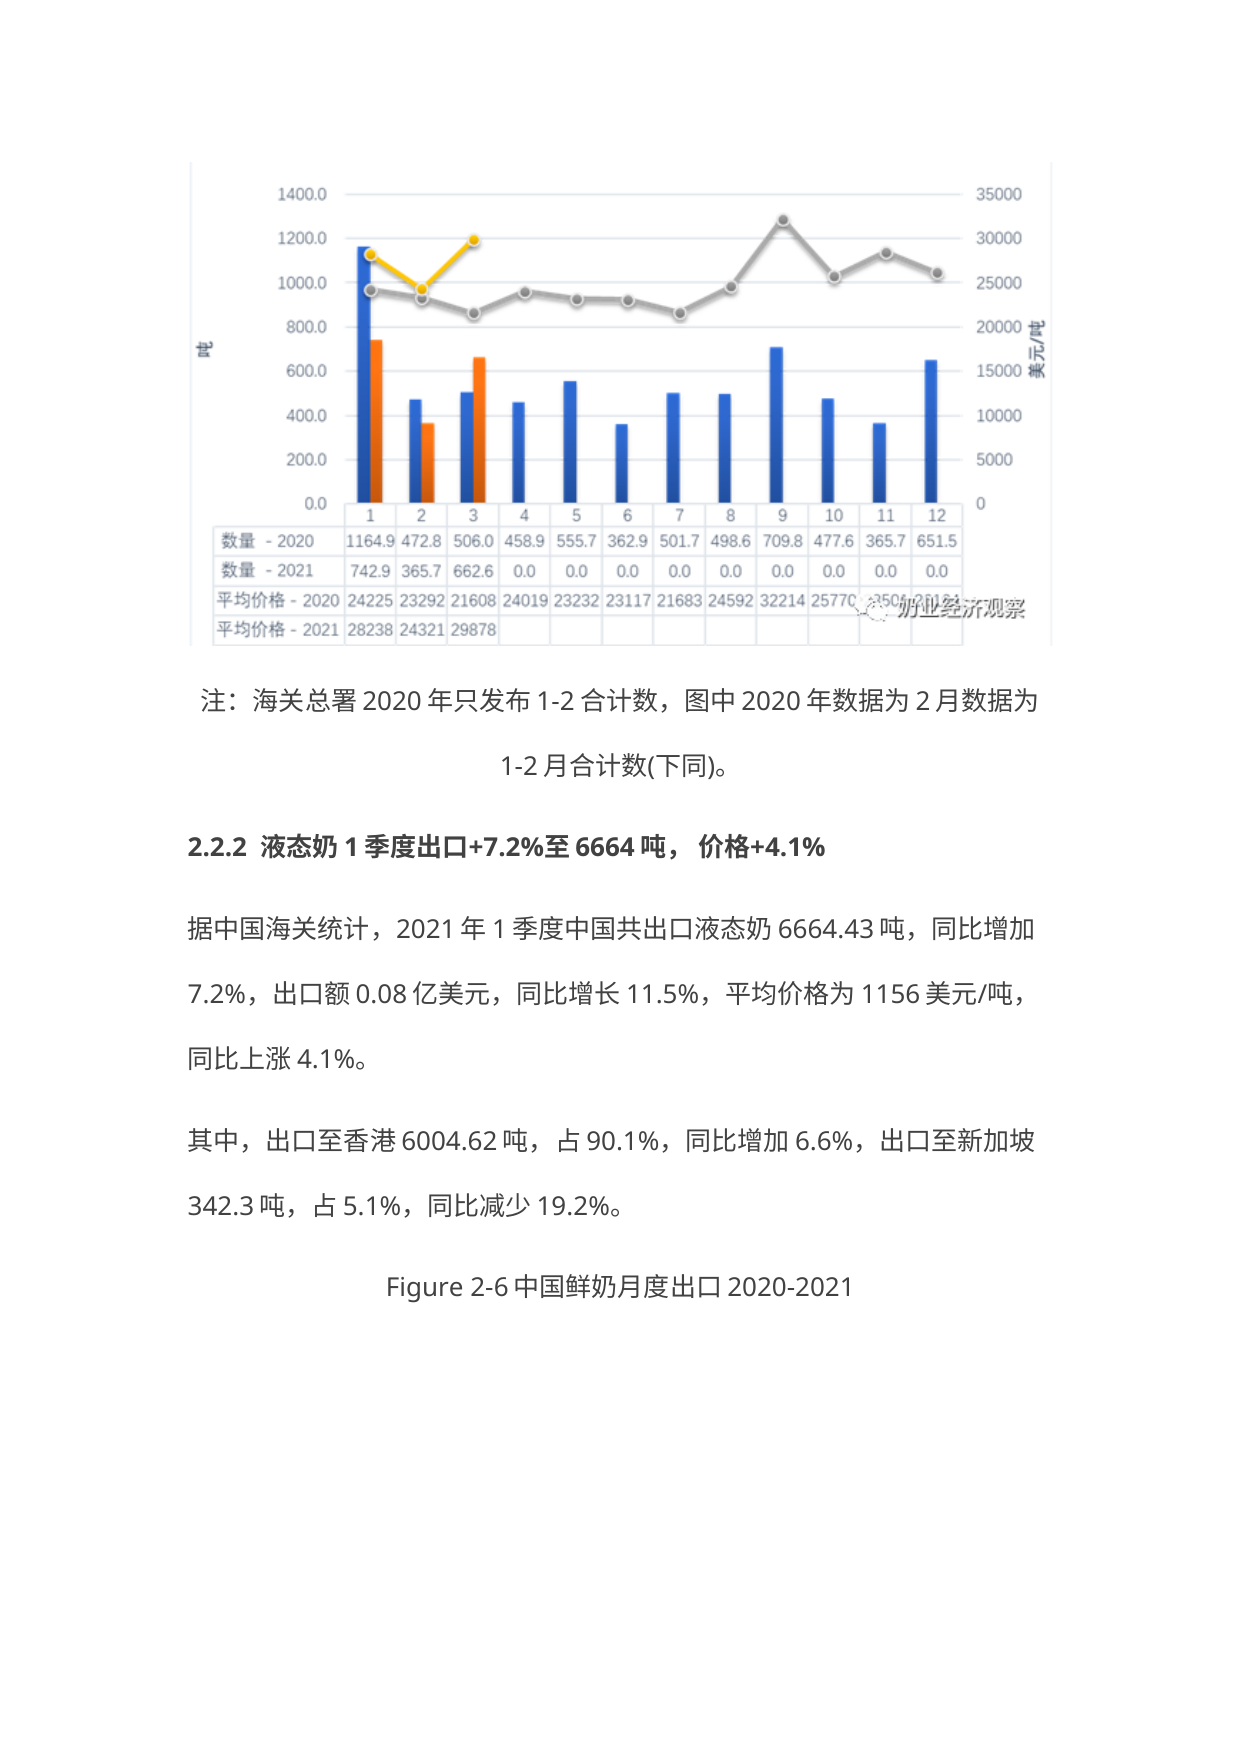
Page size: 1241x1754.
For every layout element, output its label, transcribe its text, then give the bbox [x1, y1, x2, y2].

text Figure 2-6中国鲜奶月度出口2020-2021 [187, 1253, 1053, 1318]
text 2.2.2 液态奶1季度出口+7.2%至6664吨， 价格+4.1% [187, 813, 1053, 878]
text 注：海关总署2020年只发布1-2合计数，图中2020年数据为2月数据为1-2月合计数(下同)。 [187, 666, 1053, 796]
text 据中国海关统计，2021年1季度中国共出口液态奶6664.43吨，同比增加7.2%，出口额0.08亿美元，同比增长11.5%，平均价格为1156美元/吨，同比上涨4.1%。 [187, 894, 1053, 1089]
text 其中，出口至香港6004.62吨，占90.1%，同比增加6.6%，出口至新加坡342.3吨，占5.1%，同比减少19.2%。 [187, 1106, 1053, 1236]
picture [187, 162, 1053, 646]
